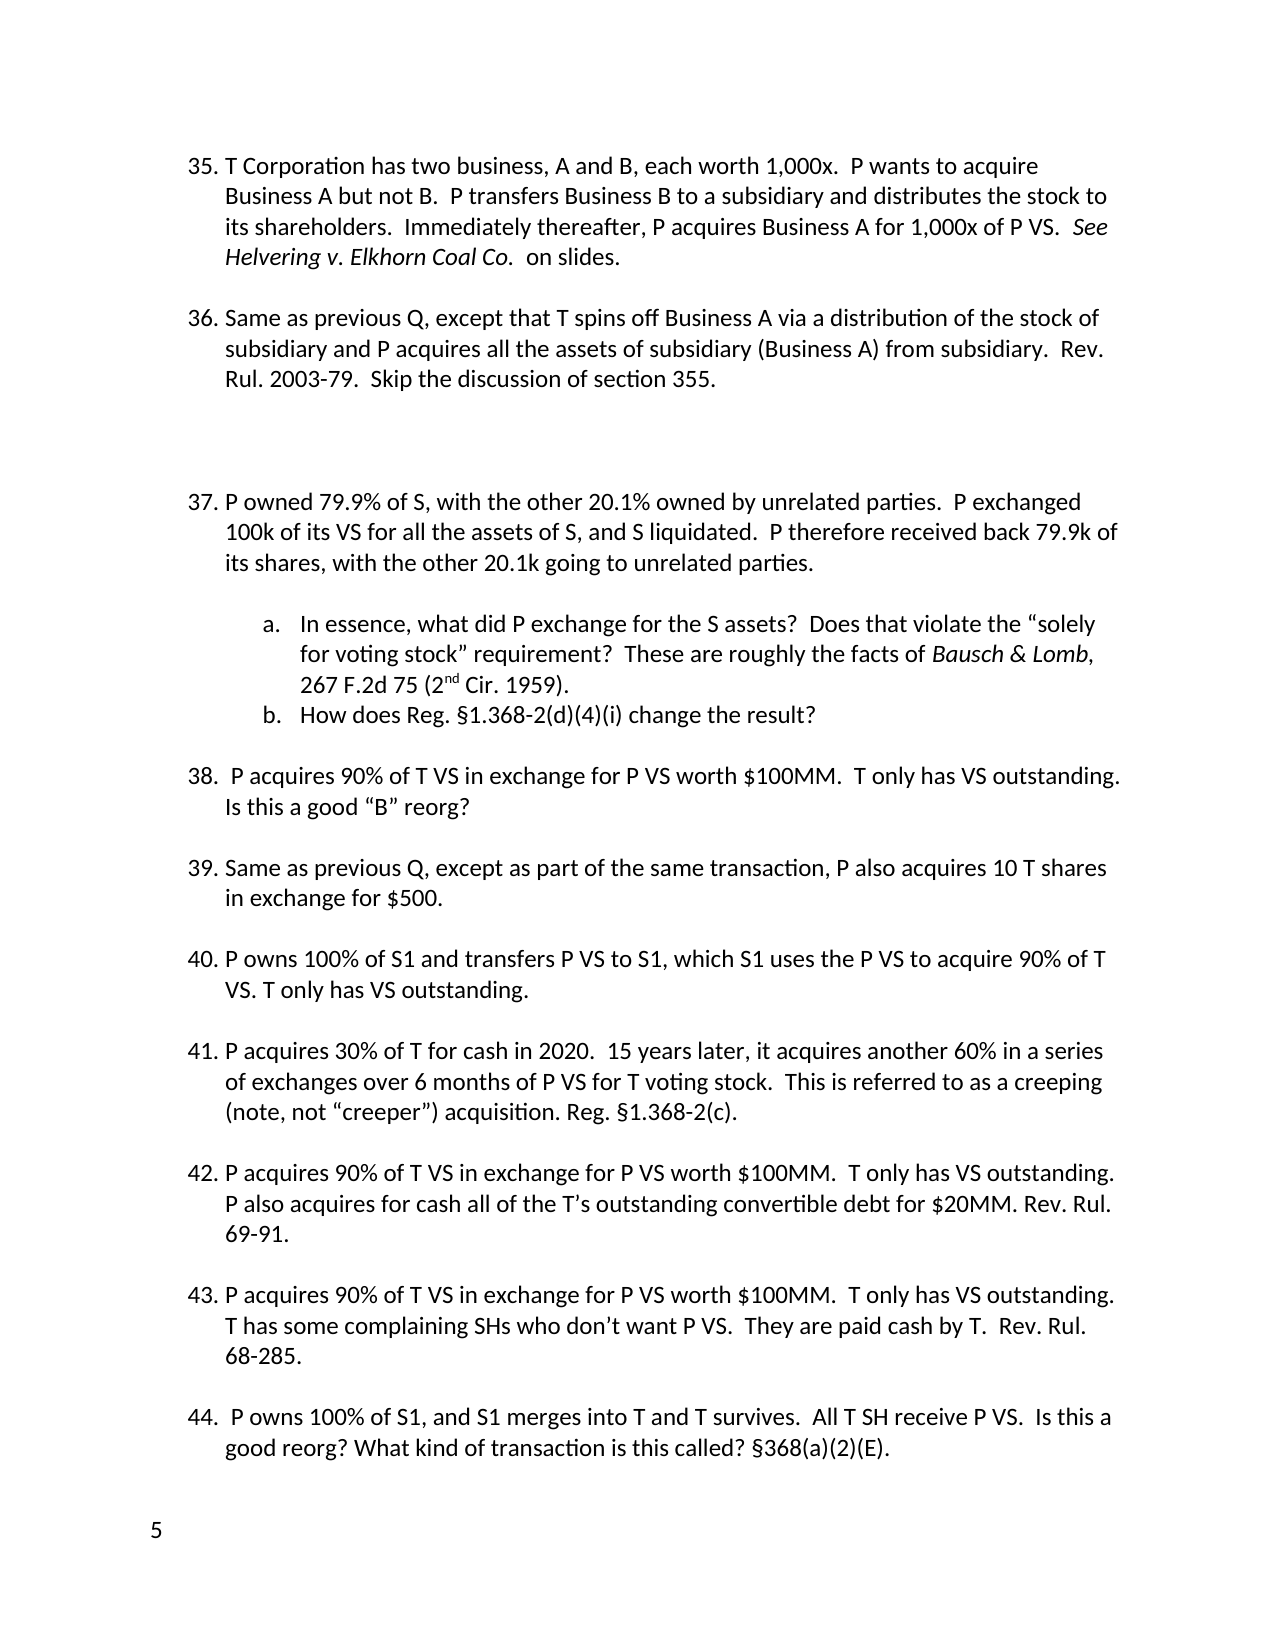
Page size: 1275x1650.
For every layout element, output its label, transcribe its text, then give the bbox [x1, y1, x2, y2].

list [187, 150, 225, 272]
list Same as previous Q, except that T spins off Business A via a distribution of the stock of subsidiary and P acquires all the assets of subsidiary (Business A) from subsidiary. Rev. Rul. 2003-79. Skip the discussion of section 355. [187, 303, 1125, 394]
list T Corporation has two business, A and B, each worth 1,000x. P wants to acquire Business A but not B. P transfers Business B to a subsidiary and distributes the stock to its shareholders. Immediately thereafter, P acquires Business A for 1,000x of P VS. See Helvering v. Elkhorn Coal Co. on slides. [621, 150, 1125, 272]
